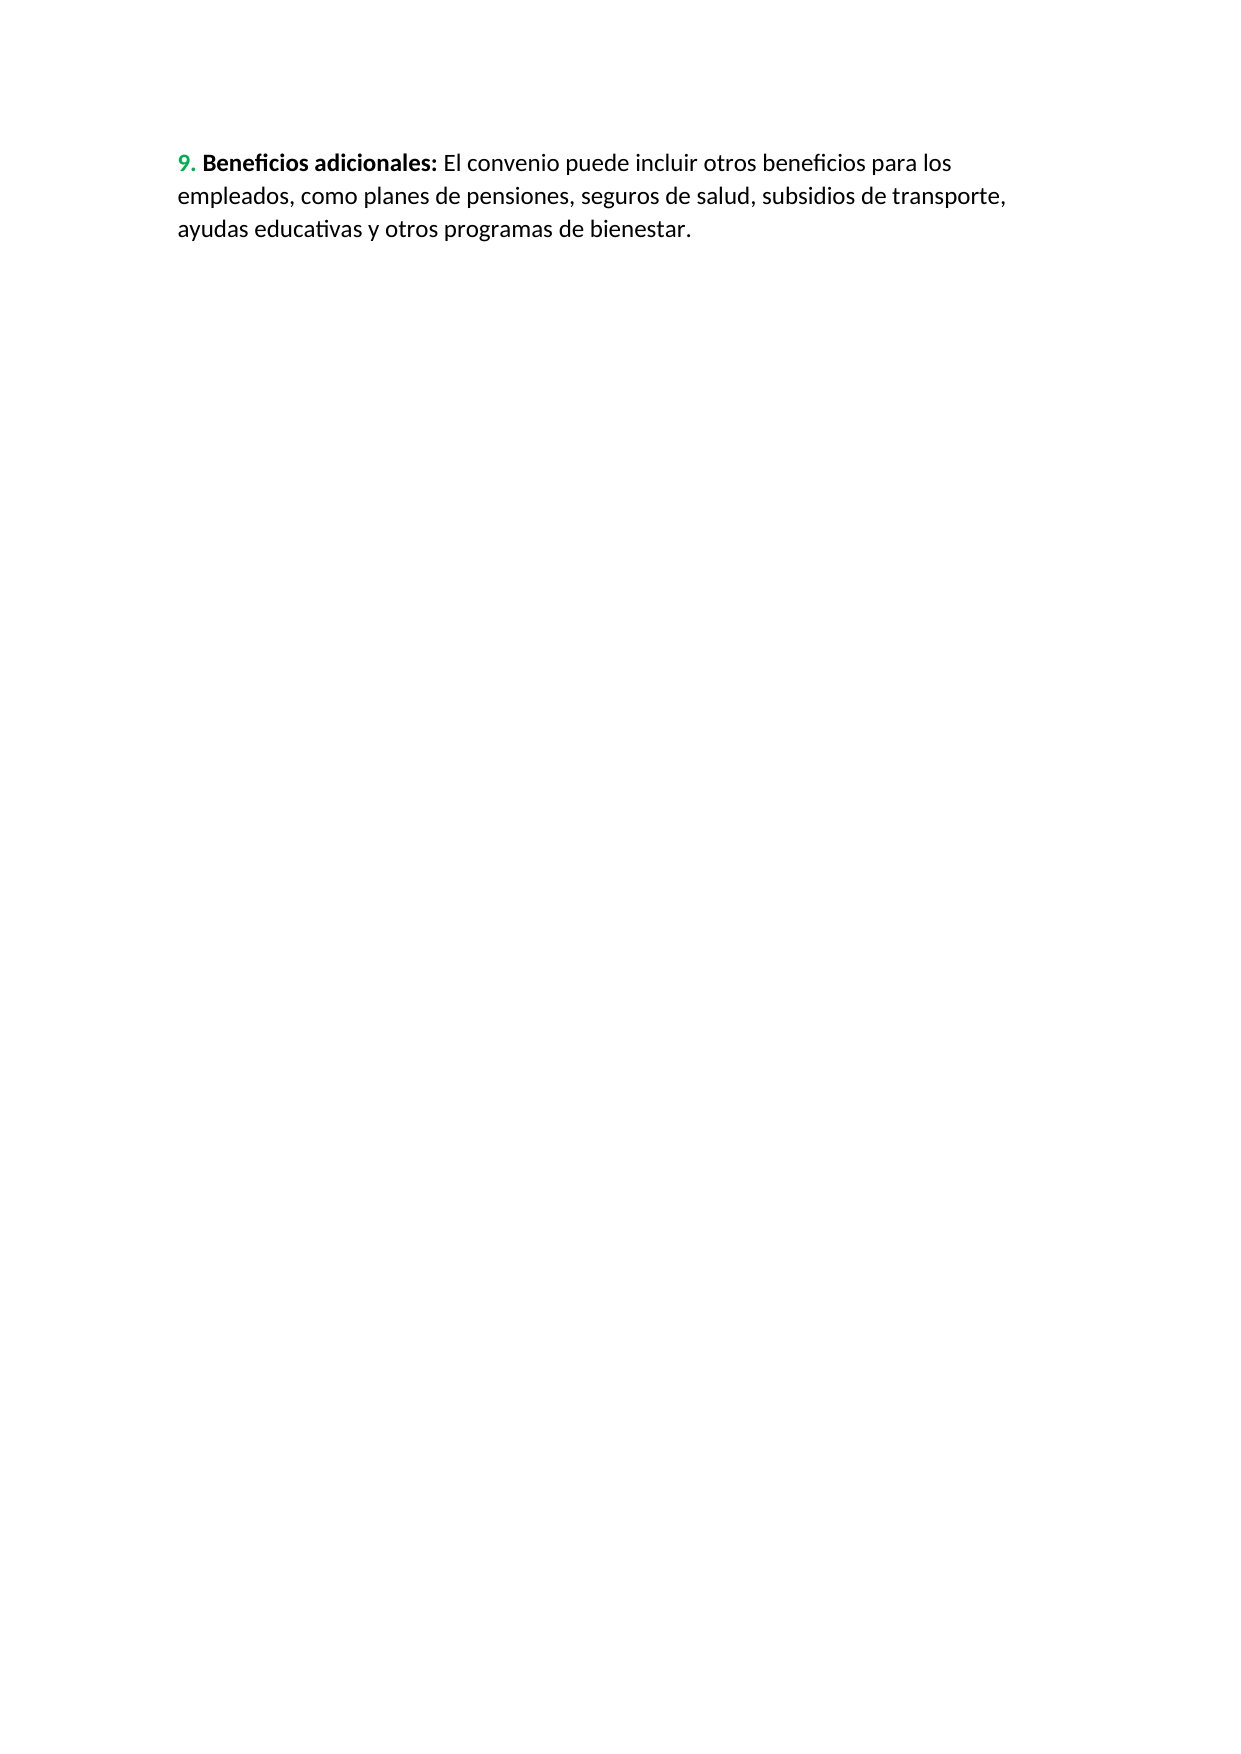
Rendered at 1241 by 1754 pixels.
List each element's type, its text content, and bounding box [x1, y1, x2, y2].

text 9. Beneficios adicionales: El convenio puede incluir otros beneficios para los empleados, como planes de pensiones, seguros de salud, subsidios de transporte, ayudas educativas y otros programas de bienestar. [177, 148, 1063, 244]
